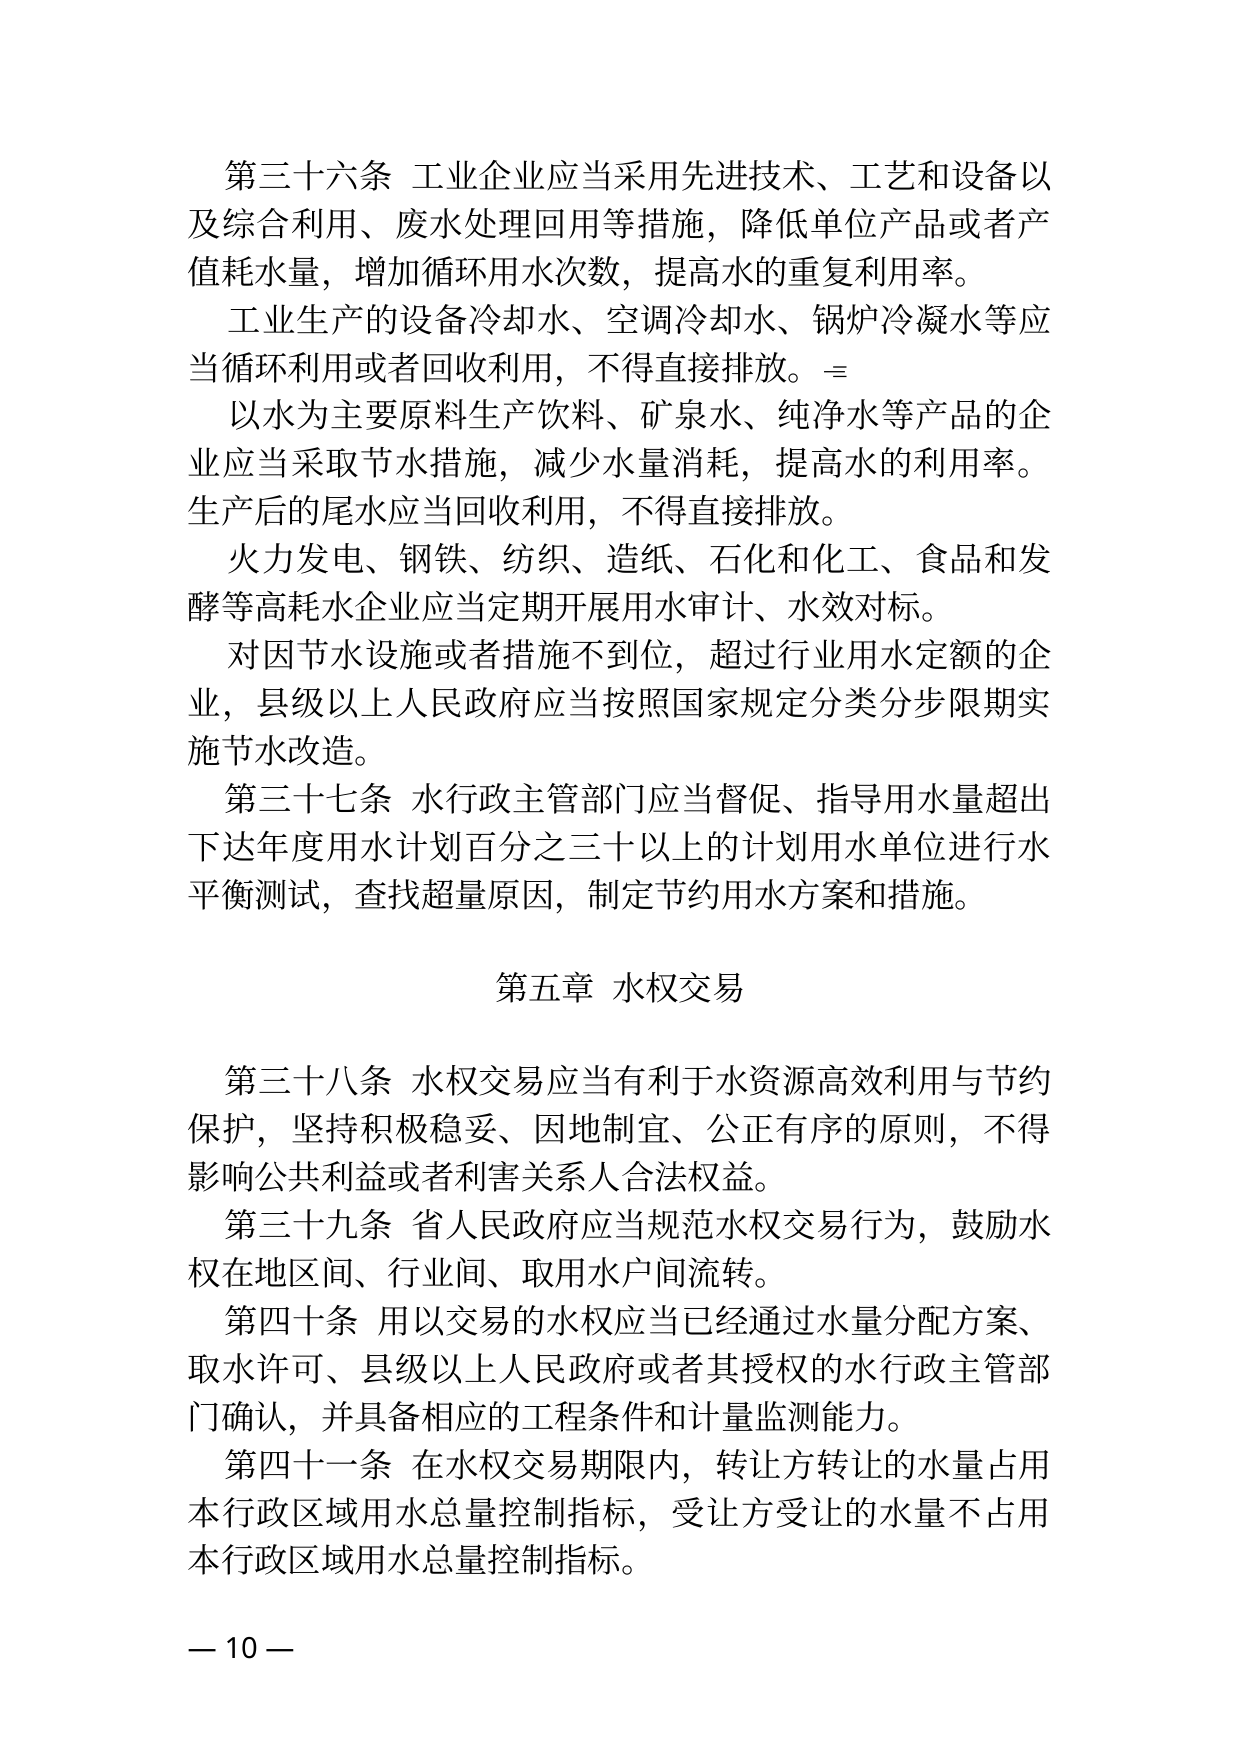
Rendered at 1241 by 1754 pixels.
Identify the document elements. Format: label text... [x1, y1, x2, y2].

text 工业生产的设备冷却水、空调冷却水、锅炉冷凝水等应当循环利用或者回收利用，不得直接排放。 [187, 294, 1053, 389]
text 第三十六条 工业企业应当采用先进技术、工艺和设备以及综合利用、废水处理回用等措施，降低单位产品或者产值耗水量，增加循环用水次数，提高水的重复利用率。 [187, 150, 1053, 294]
text 对因节水设施或者措施不到位，超过行业用水定额的企业，县级以上人民政府应当按照国家规定分类分步限期实施节水改造。 [187, 629, 1053, 773]
text 第四十条 用以交易的水权应当已经通过水量分配方案、取水许可、县级以上人民政府或者其授权的水行政主管部门确认，并具备相应的工程条件和计量监测能力。 [187, 1295, 1053, 1439]
text 第四十一条 在水权交易期限内，转让方转让的水量占用本行政区域用水总量控制指标，受让方受让的水量不占用本行政区域用水总量控制指标。 [187, 1439, 1053, 1582]
text 第三十七条 水行政主管部门应当督促、指导用水量超出下达年度用水计划百分之三十以上的计划用水单位进行水平衡测试，查找超量原因，制定节约用水方案和措施。 [187, 773, 1053, 917]
text 以水为主要原料生产饮料、矿泉水、纯净水等产品的企业应当采取节水措施，减少水量消耗，提高水的利用率。生产后的尾水应当回收利用，不得直接排放。 [187, 389, 1053, 533]
text 火力发电、钢铁、纺织、造纸、石化和化工、食品和发酵等高耗水企业应当定期开展用水审计、水效对标。 [187, 533, 1053, 629]
text 第五章 水权交易 [187, 962, 1053, 1010]
text 第三十九条 省人民政府应当规范水权交易行为，鼓励水权在地区间、行业间、取用水户间流转。 [187, 1199, 1053, 1295]
text 第三十八条 水权交易应当有利于水资源高效利用与节约保护，坚持积极稳妥、因地制宜、公正有序的原则，不得影响公共利益或者利害关系人合法权益。 [187, 1055, 1053, 1199]
